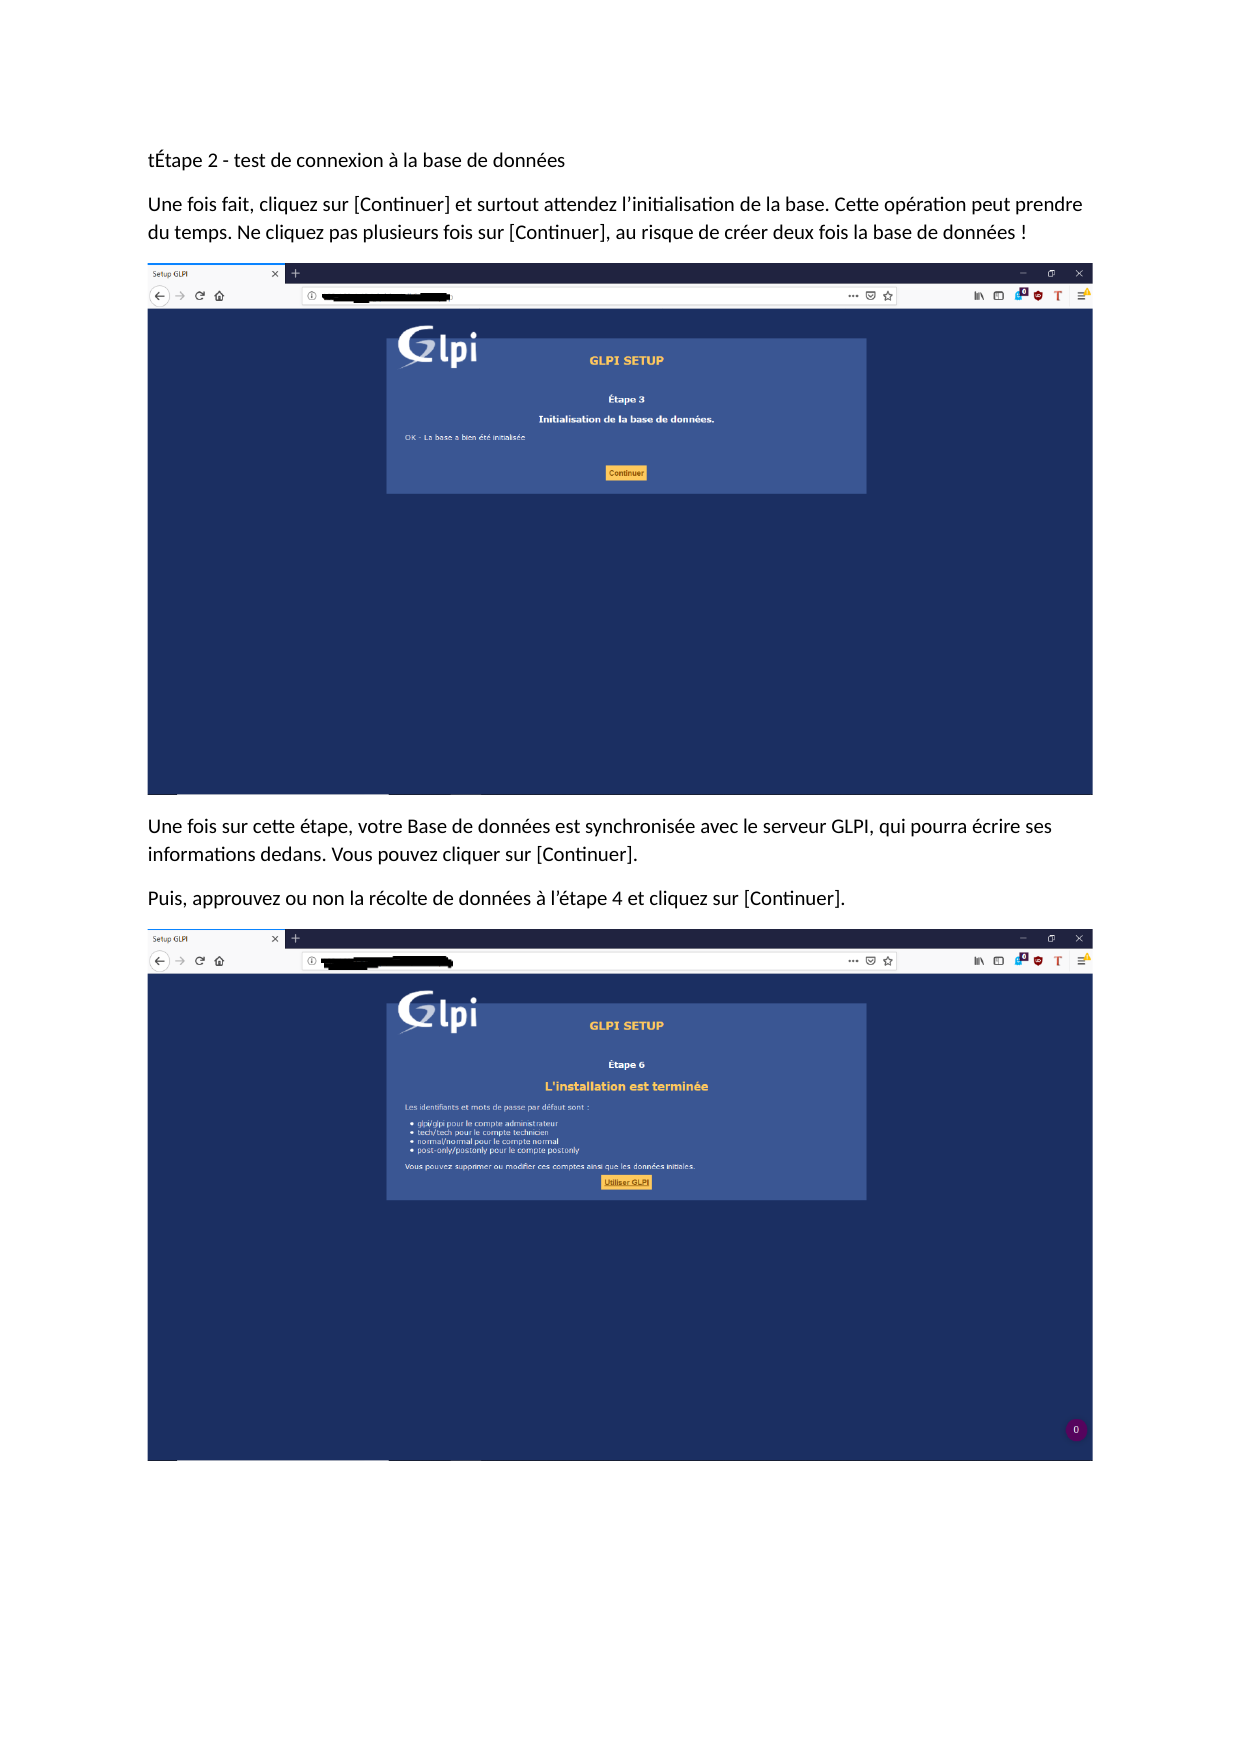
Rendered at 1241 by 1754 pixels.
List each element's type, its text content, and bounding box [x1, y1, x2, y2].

text Puis, approuvez ou non la récolte de données à l’étape 4 et cliquez sur [Continuer]. [148, 885, 1093, 910]
text tÉtape 2 - test de connexion à la base de données [148, 148, 1093, 173]
picture [147, 929, 1093, 1461]
picture [147, 263, 1093, 795]
text Une fois fait, cliquez sur [Continuer] et surtout attendez l’initialisation de la base. Cette opération peut prendre du temps. Ne cliquez pas plusieurs fois sur [Continuer], au risque de créer deux fois la base de données ! [148, 192, 1093, 244]
text Une fois sur cette étape, votre Base de données est synchronisée avec le serveur GLPI, qui pourra écrire ses informations dedans. Vous pouvez cliquer sur [Continuer]. [148, 813, 1093, 866]
